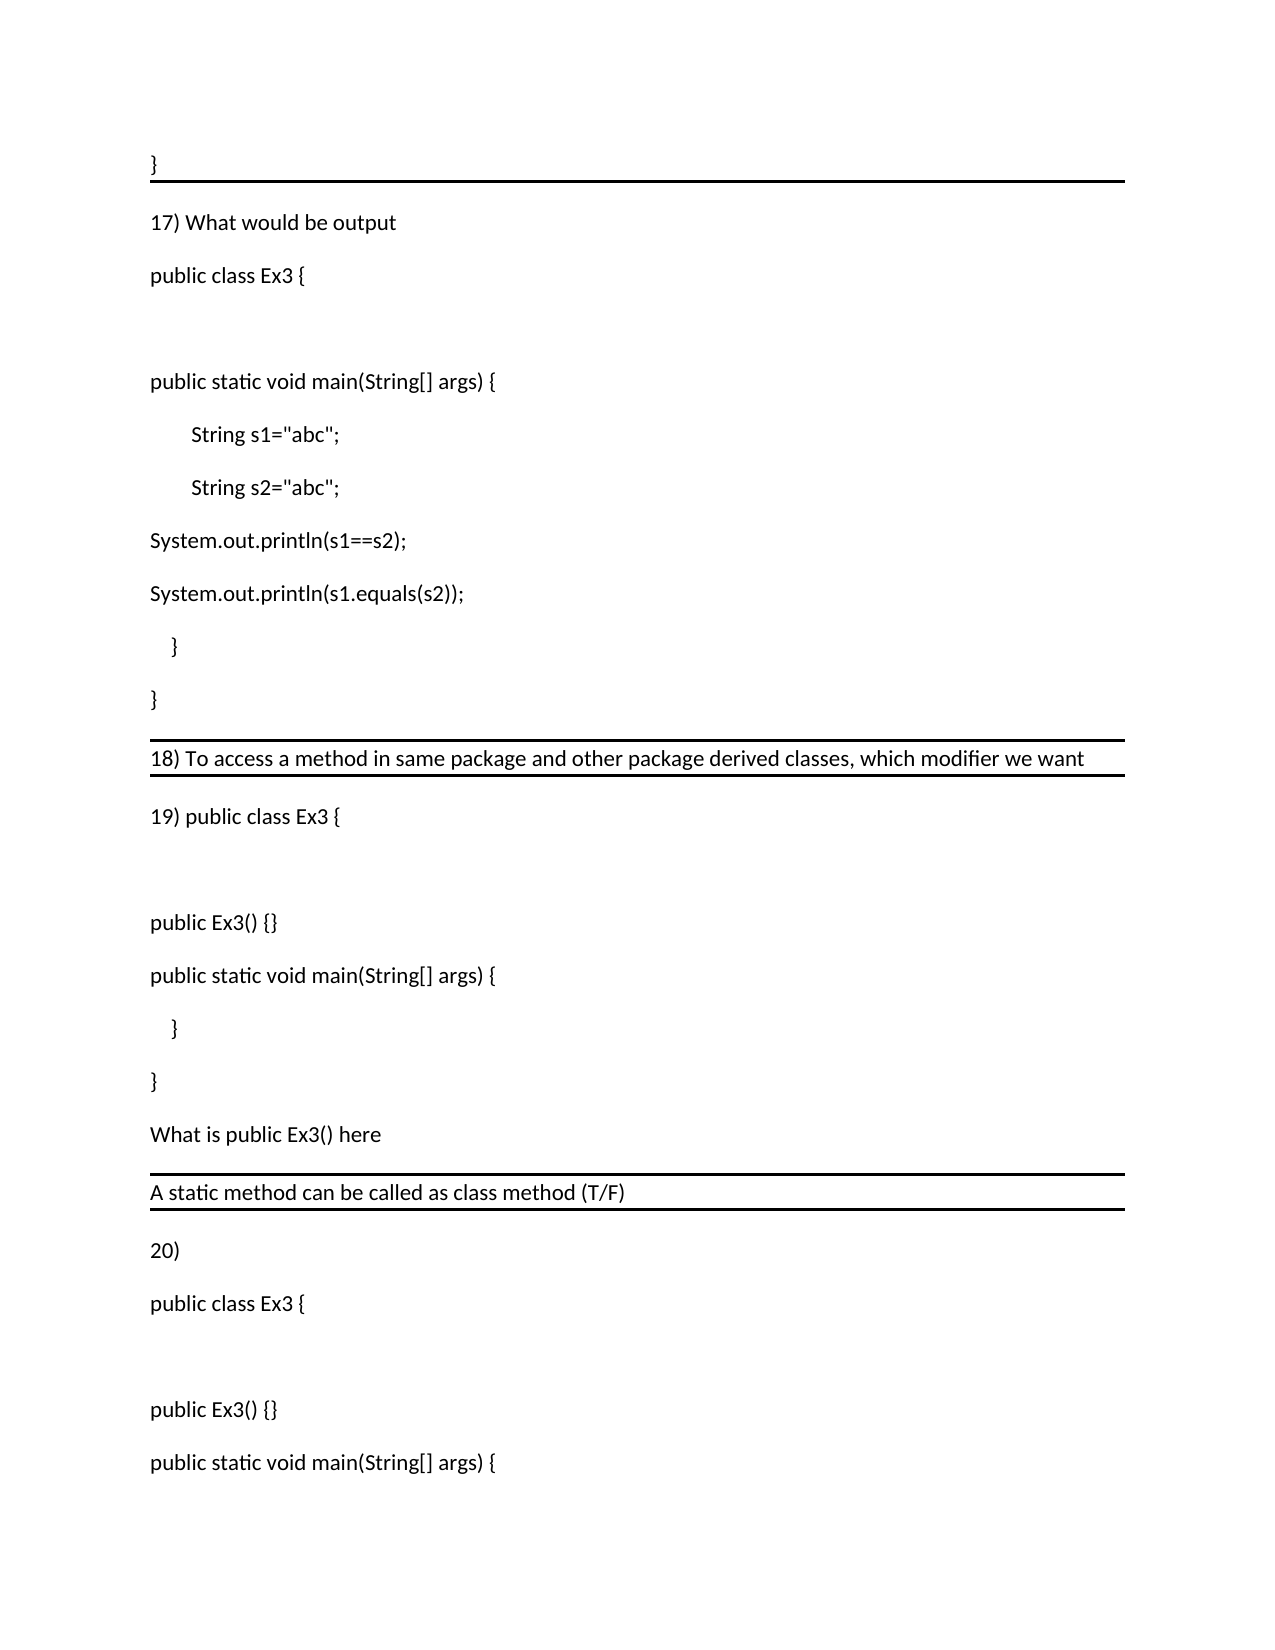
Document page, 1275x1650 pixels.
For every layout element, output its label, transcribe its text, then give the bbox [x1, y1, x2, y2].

text 19) public class Ex3 { [150, 802, 1125, 830]
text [150, 367, 1125, 395]
text public Ex3() {} [150, 1396, 1125, 1423]
text String s1="abc"; [150, 420, 1125, 448]
text What is public Ex3() here [150, 1120, 1125, 1148]
text } [150, 632, 1125, 660]
text String s2="abc"; [150, 473, 1125, 501]
text System.out.println(s1.equals(s2)); [150, 579, 1125, 607]
text } [150, 150, 1125, 180]
text System.out.println(s1==s2); [150, 526, 1125, 554]
text public static void main(String[] args) { [150, 1448, 1125, 1477]
text public class Ex3 { [150, 1289, 1125, 1317]
text 17) What would be output [150, 208, 1125, 236]
text } [150, 1067, 1125, 1095]
text 20) [150, 1236, 1125, 1264]
text public class Ex3 { [150, 261, 1125, 289]
text } [150, 685, 1125, 713]
text } [150, 1014, 1125, 1042]
text 18) To access a method in same package and other package derived classes, which modifier we want [150, 742, 1125, 774]
text public static void main(String[] args) { [150, 961, 1125, 989]
text A static method can be called as class method (T/F) [150, 1176, 1125, 1208]
text public Ex3() {} [150, 908, 1125, 936]
